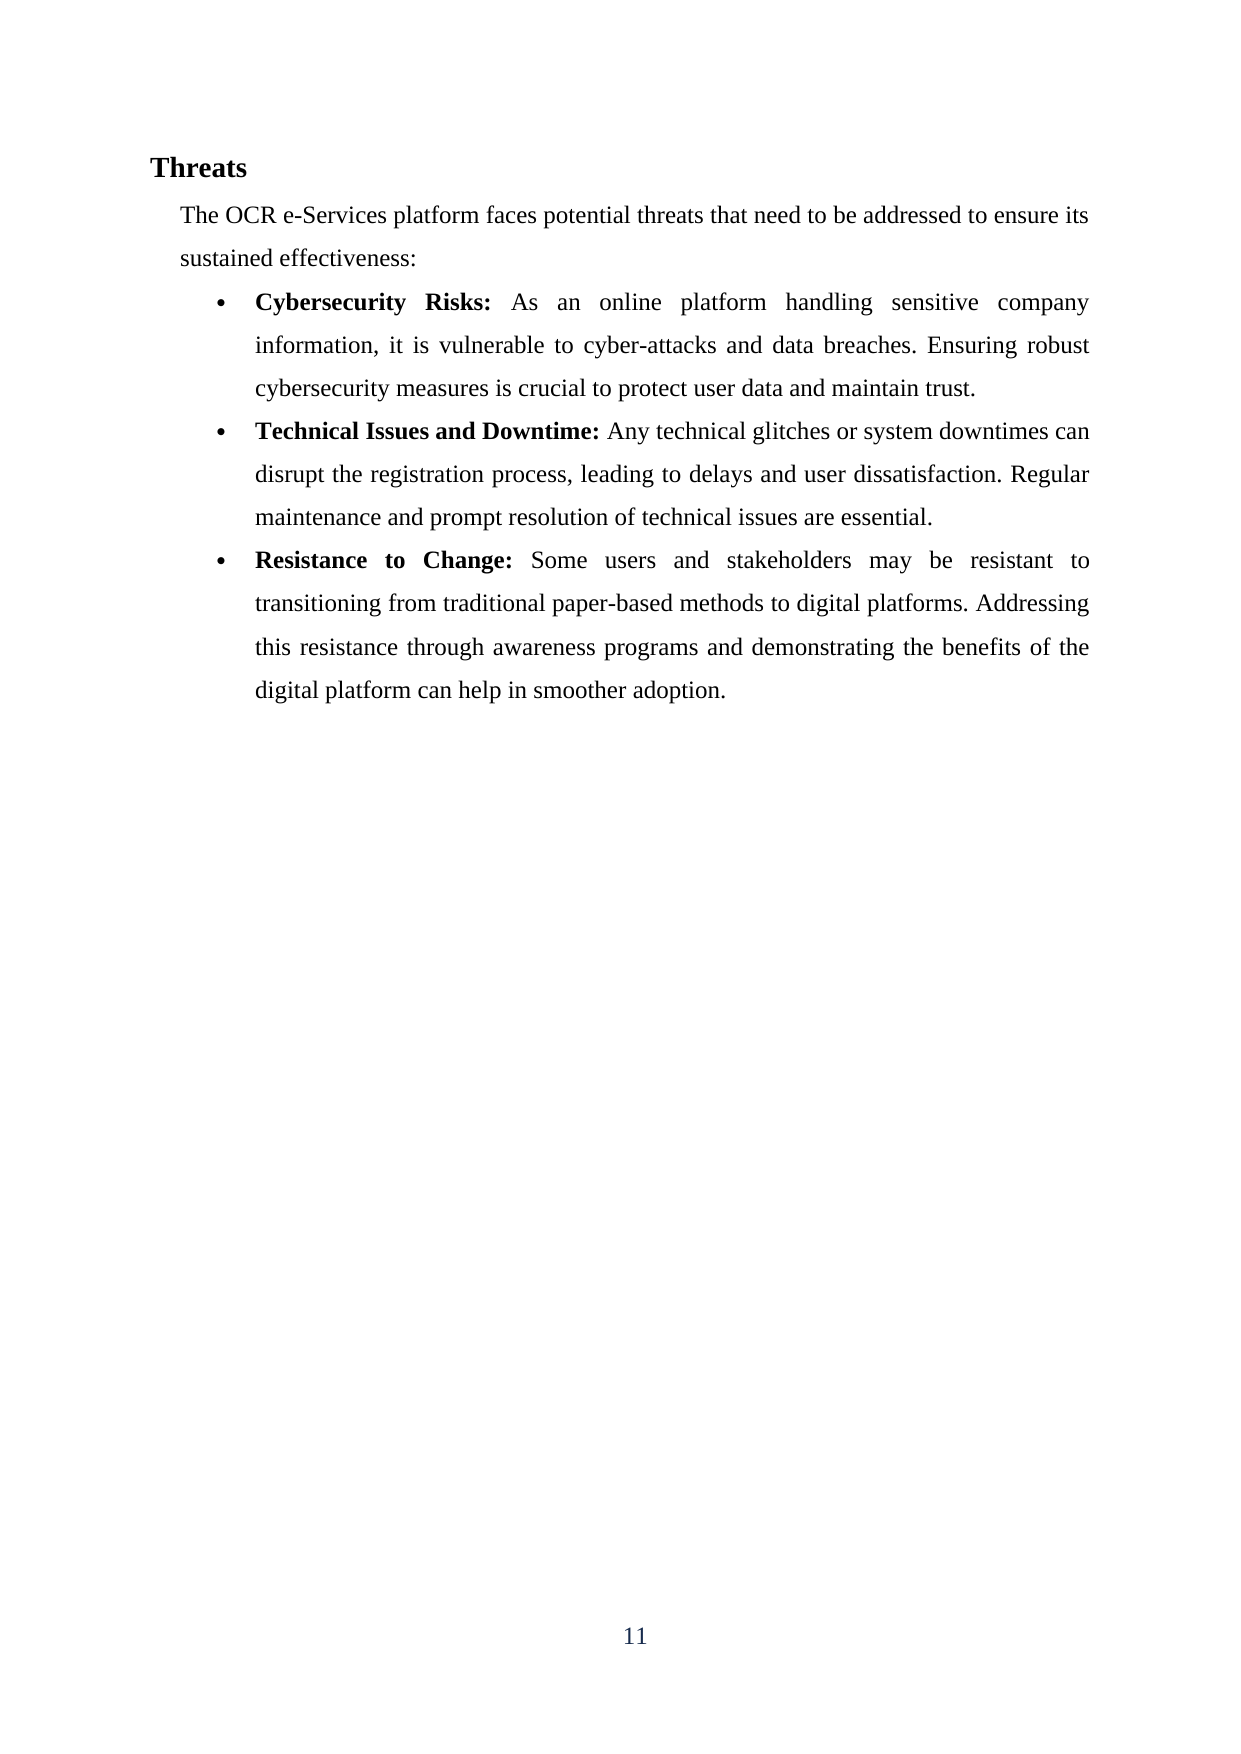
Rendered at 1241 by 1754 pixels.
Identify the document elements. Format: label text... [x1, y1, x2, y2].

text The OCR e-Services platform faces potential threats that need to be addressed to ensure its sustained effectiveness: [180, 200, 1090, 272]
list Resistance to Change: Some users and stakeholders may be resistant to transitioning from traditional paper-based methods to digital platforms. Addressing this resistance through awareness programs and demonstrating the benefits of the digital platform can help in smoother adoption. [217, 545, 1090, 703]
list Technical Issues and Downtime: Any technical glitches or system downtimes can disrupt the registration process, leading to delays and user dissatisfaction. Regular maintenance and prompt resolution of technical issues are essential. [217, 416, 1090, 531]
subtitle Threats [150, 150, 1090, 183]
list Cybersecurity Risks: As an online platform handling sensitive company information, it is vulnerable to cyber-attacks and data breaches. Ensuring robust cybersecurity measures is crucial to protect user data and maintain trust. [217, 287, 1090, 402]
